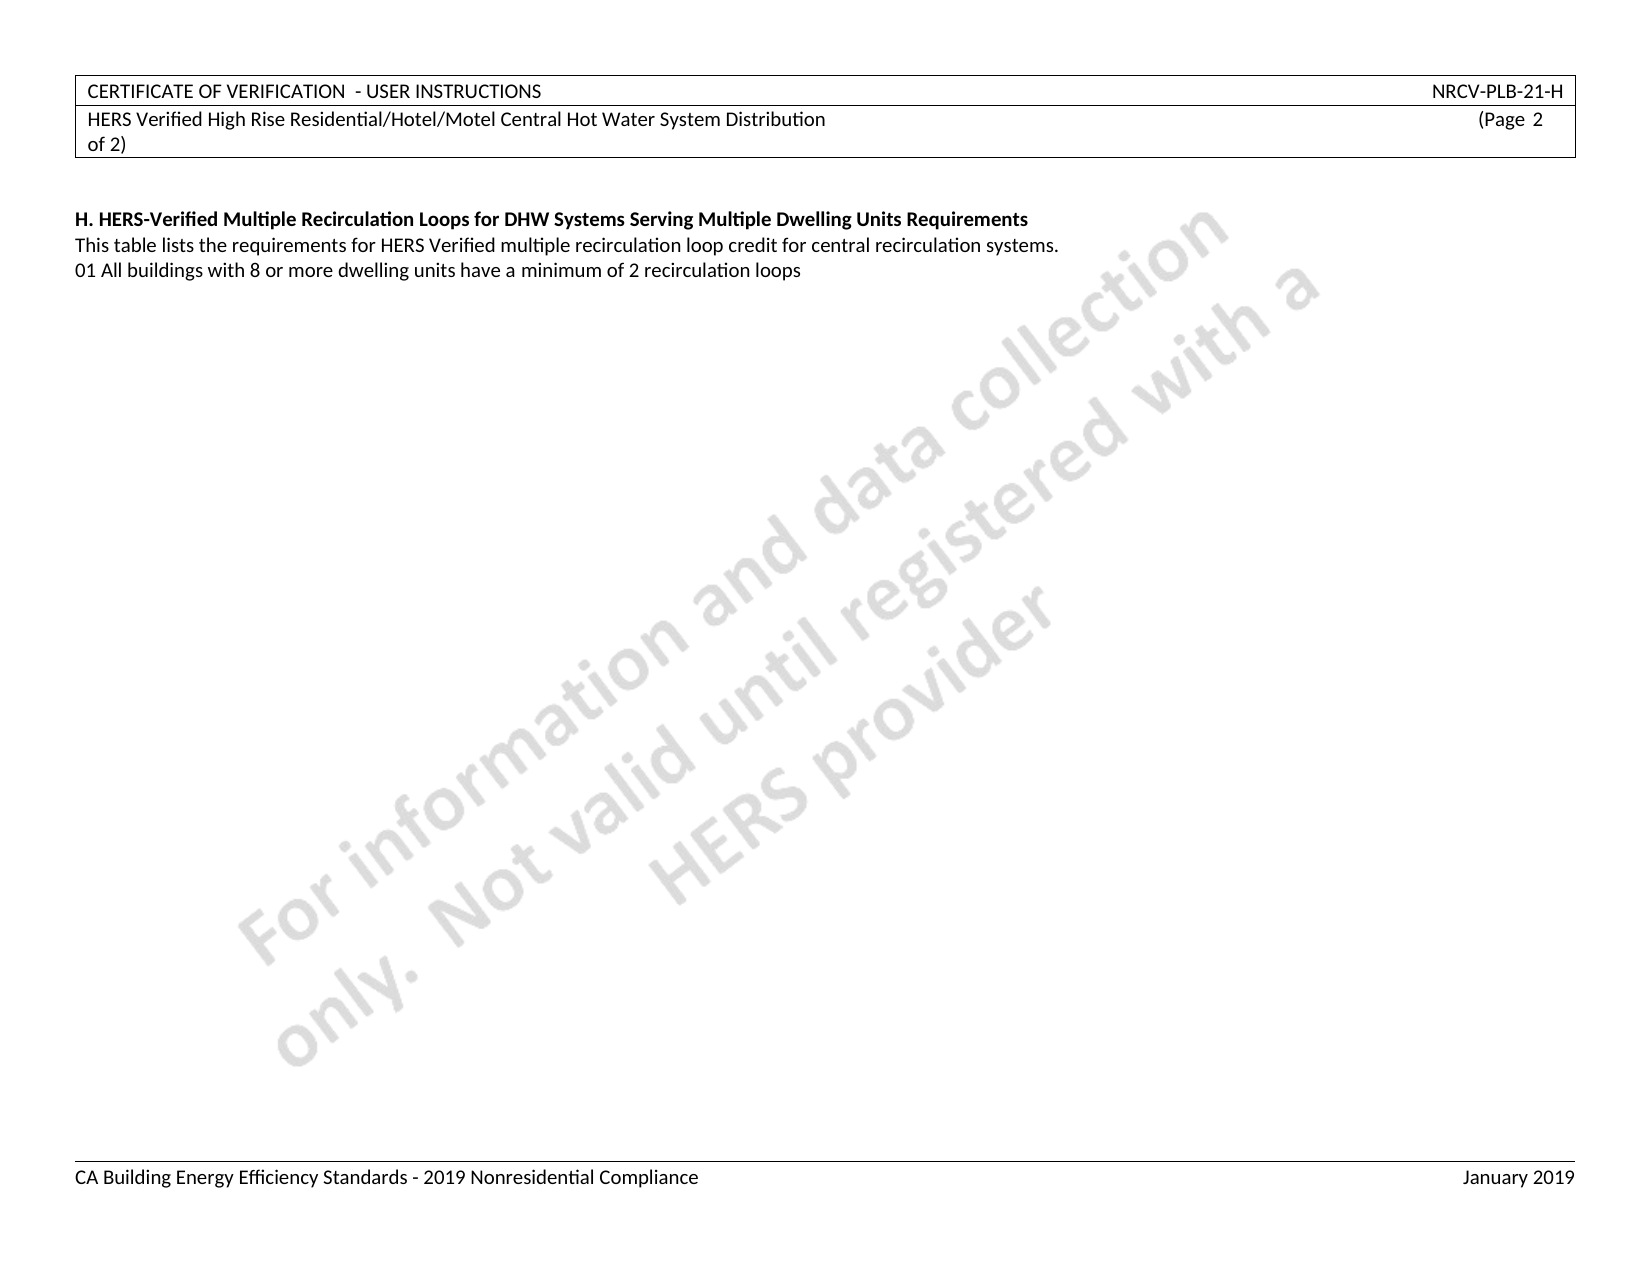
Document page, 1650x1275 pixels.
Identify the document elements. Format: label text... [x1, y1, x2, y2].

text H. HERS-Verified Multiple Recirculation Loops for DHW Systems Serving Multiple Dwelling Units Requirements [75, 206, 1575, 232]
text This table lists the requirements for HERS Verified multiple recirculation loop credit for central recirculation systems. [75, 232, 1575, 257]
text 01 All buildings with 8 or more dwelling units have a minimum of 2 recirculation loops [75, 257, 1575, 283]
